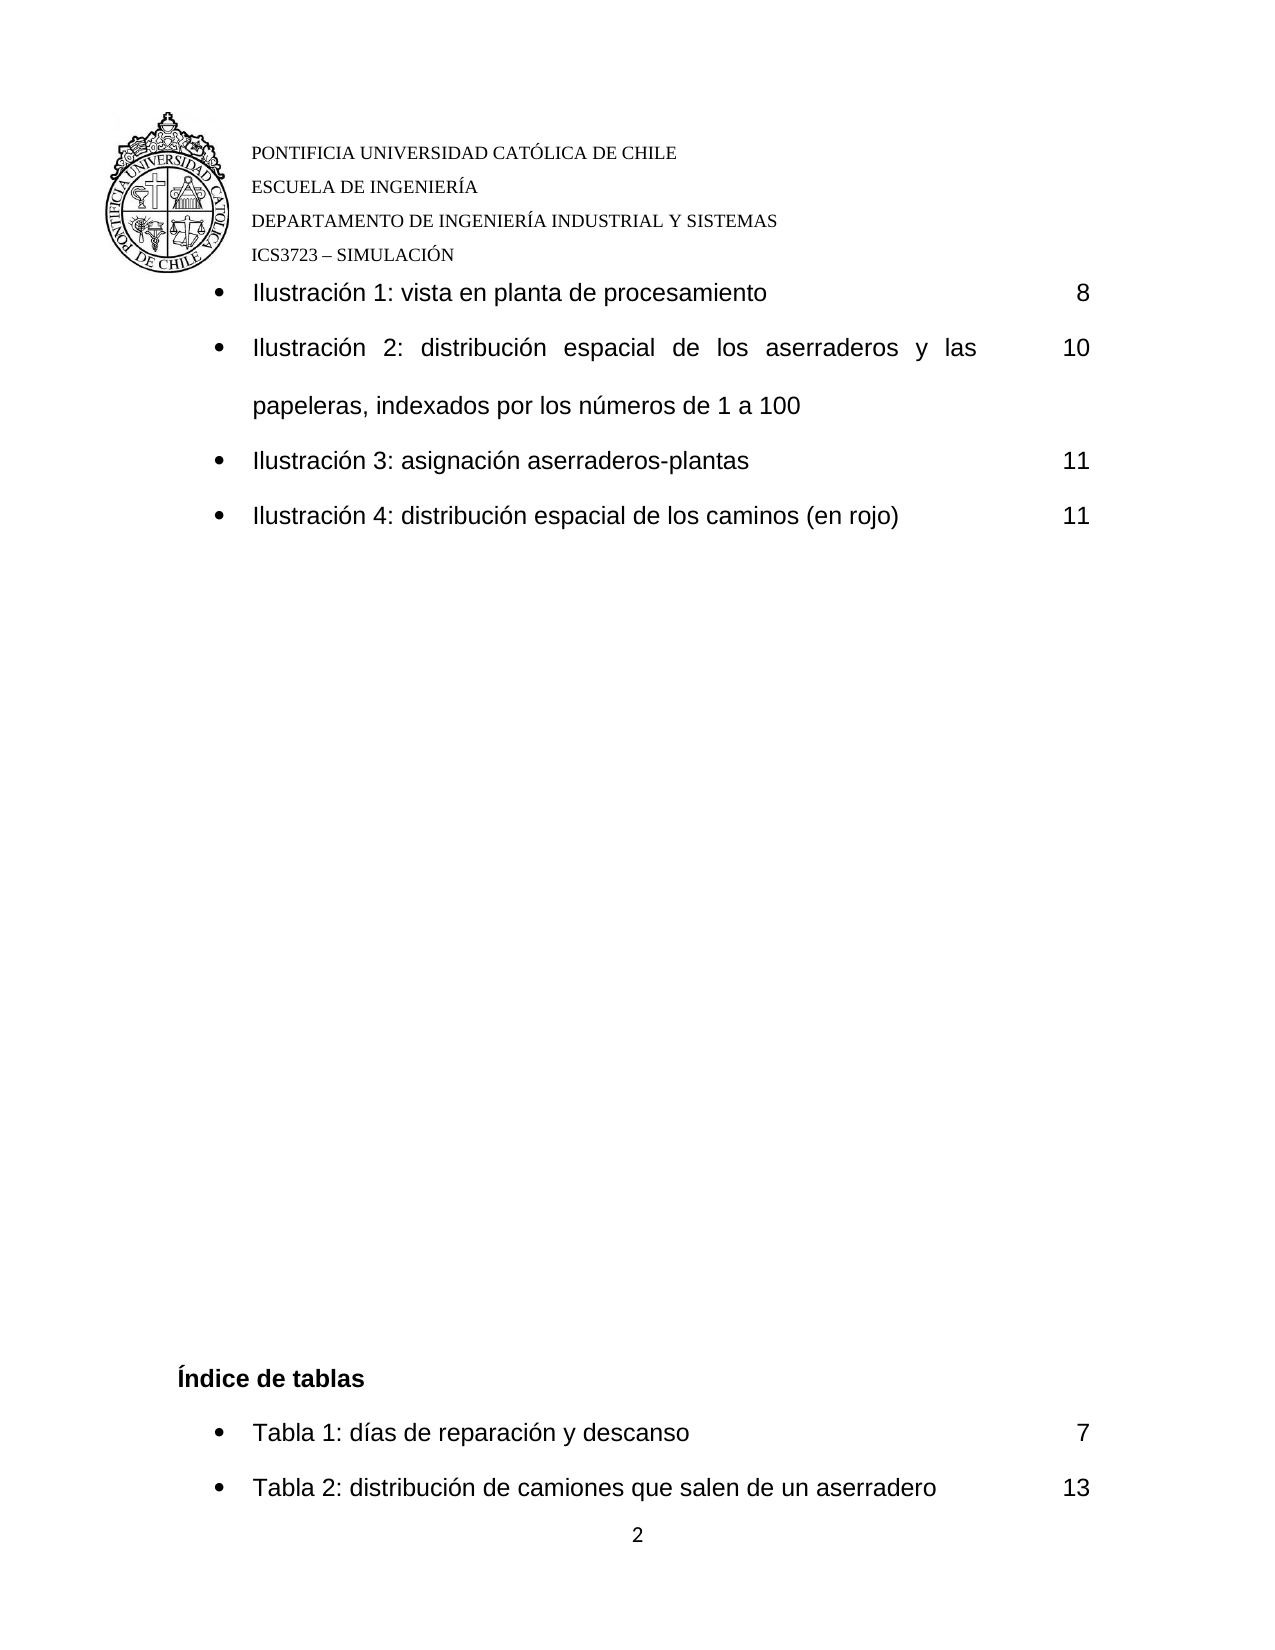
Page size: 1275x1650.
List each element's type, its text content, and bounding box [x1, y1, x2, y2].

table_cell 11 [989, 501, 1101, 556]
table_cell Ilustración 3: asignación aserraderos-plantas [166, 446, 989, 501]
table_cell 11 [989, 446, 1101, 501]
table_header Tabla 1: días de reparación y descanso [166, 1418, 989, 1473]
table_cell Ilustración 2: distribución espacial de los aserraderos y las papeleras, indexados por los números de 1 a 100 [166, 333, 989, 446]
table_cell 13 [989, 1473, 1101, 1502]
table_header 7 [989, 1418, 1101, 1473]
table_header 8 [989, 278, 1101, 333]
table_header Ilustración 1: vista en planta de procesamiento [166, 278, 989, 333]
picture [104, 112, 230, 274]
table_cell Tabla 2: distribución de camiones que salen de un aserradero [166, 1473, 989, 1502]
text Índice de tablas [177, 1364, 1098, 1393]
table_cell 10 [989, 333, 1101, 446]
table_cell Ilustración 4: distribución espacial de los caminos (en rojo) [166, 501, 989, 556]
